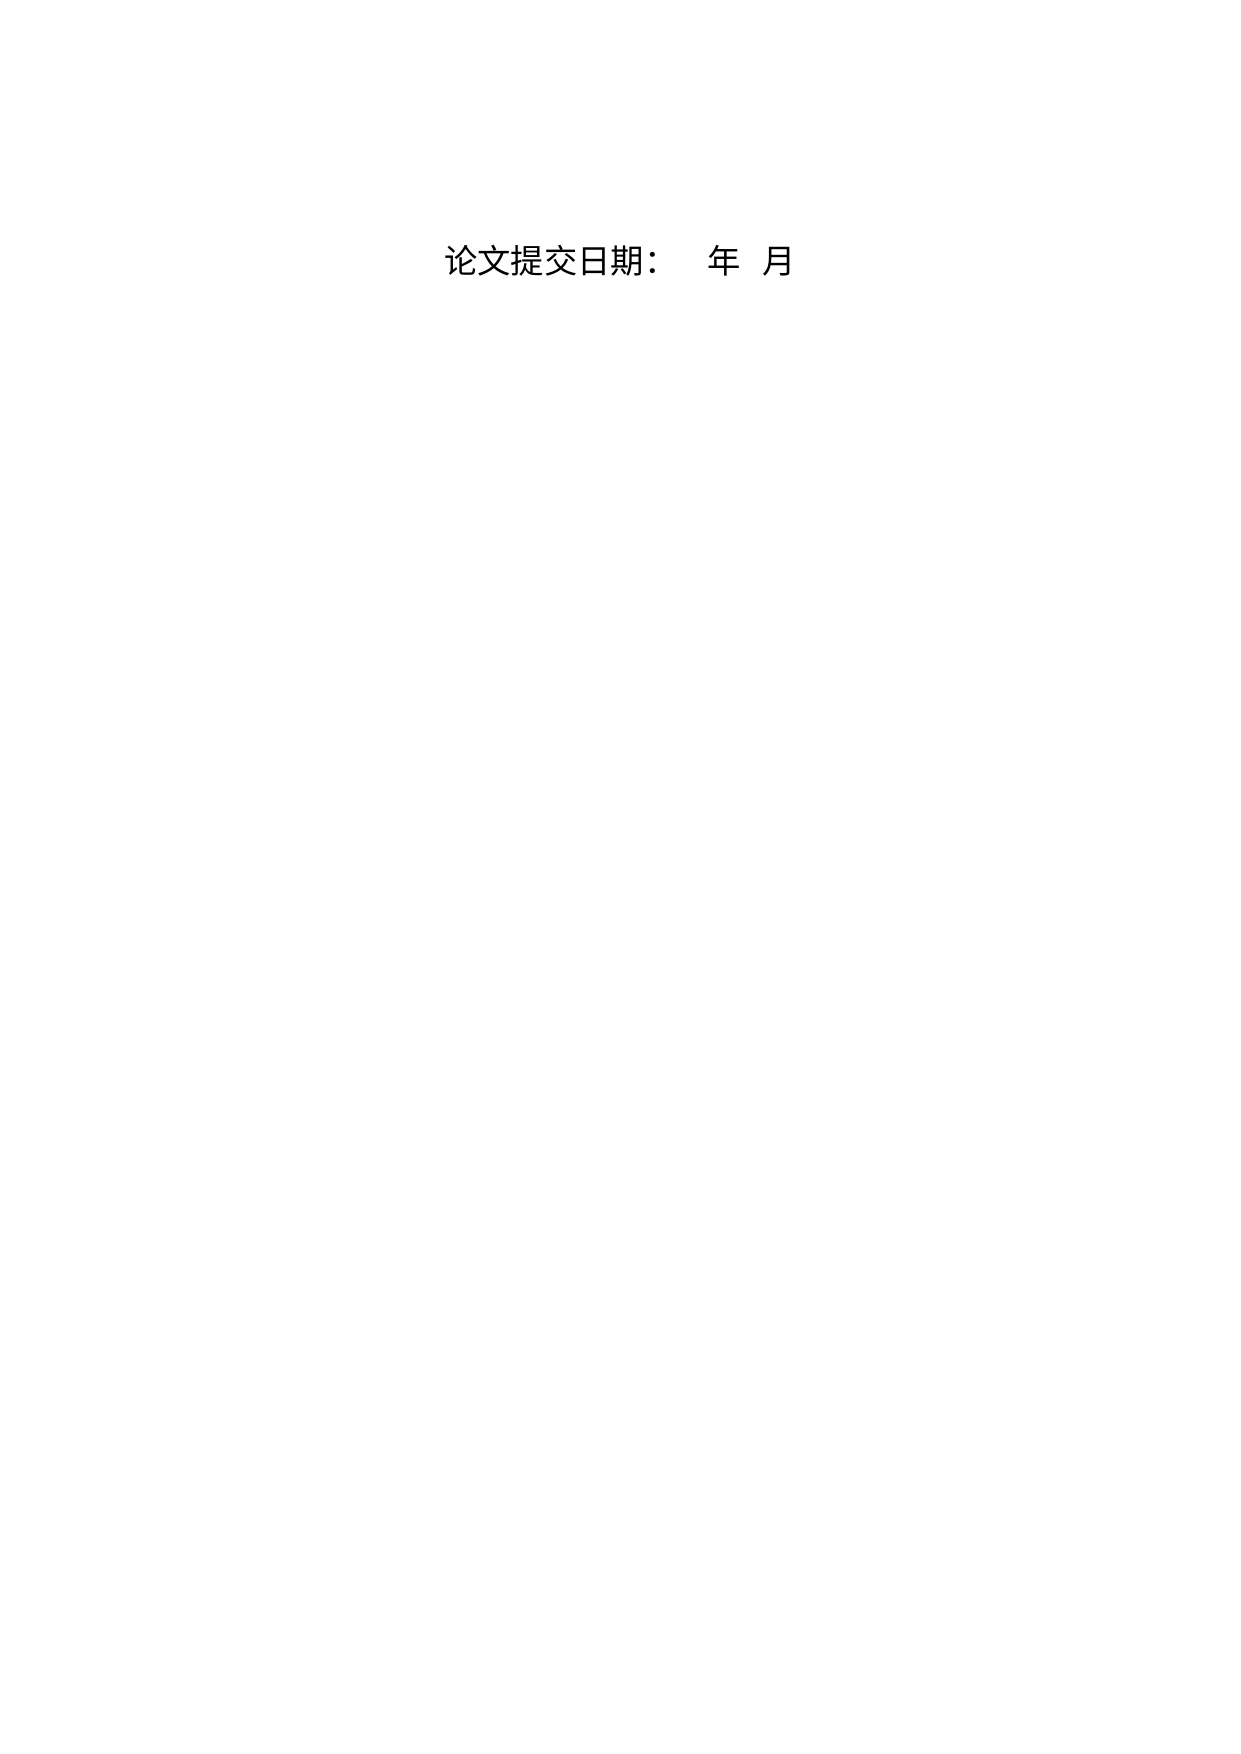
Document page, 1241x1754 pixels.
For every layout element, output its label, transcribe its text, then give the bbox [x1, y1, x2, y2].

text 论文提交日期： 年 月 [187, 227, 1053, 292]
